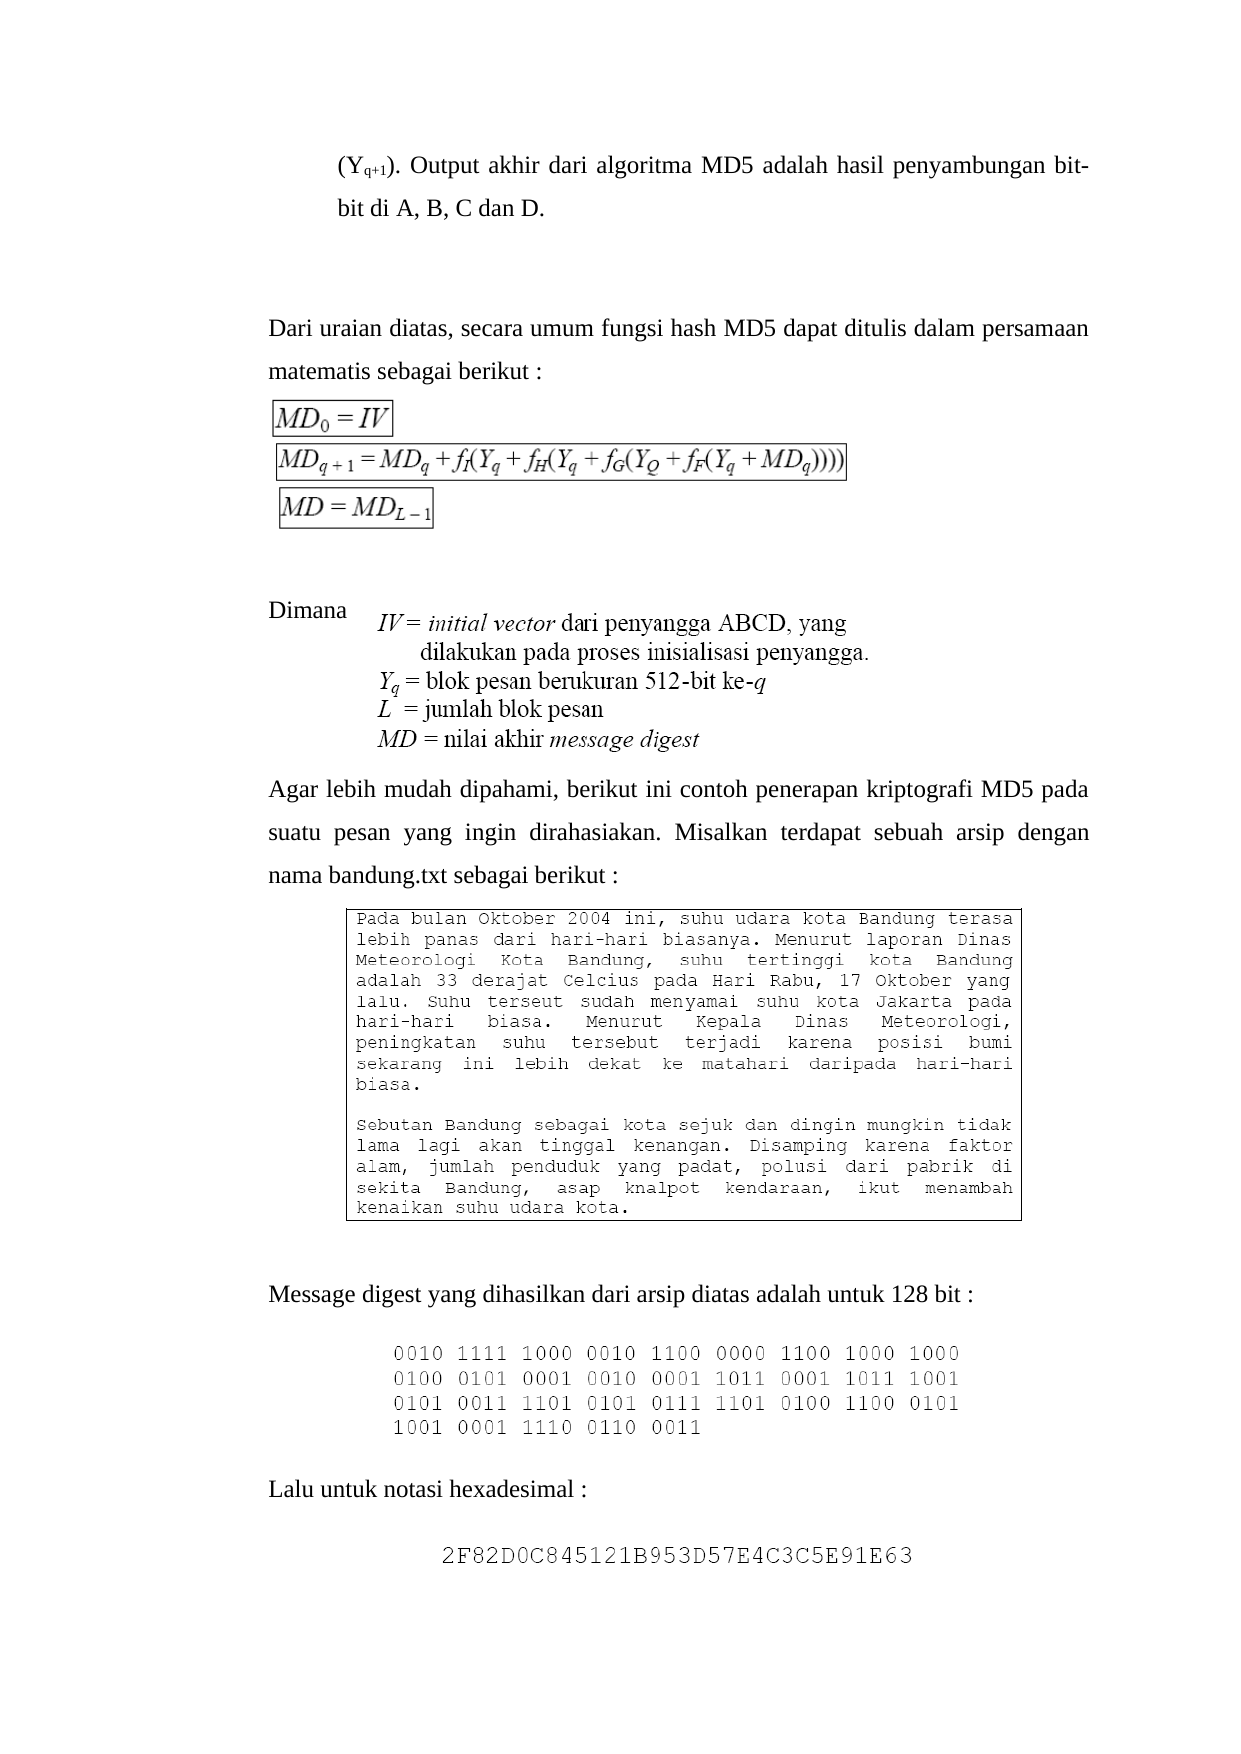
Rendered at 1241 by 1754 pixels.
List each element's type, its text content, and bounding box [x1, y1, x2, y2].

text Dari uraian diatas, secara umum fungsi hash MD5 dapat ditulis dalam persamaan matematis sebagai berikut : [268, 313, 1090, 384]
text Message digest yang dihasilkan dari arsip diatas adalah untuk 128 bit : [268, 1279, 1090, 1308]
text Dimana [268, 595, 1090, 624]
picture [340, 900, 1025, 1223]
text Agar lebih mudah dipahami, berikut ini contoh penerapan kriptografi MD5 pada suatu pesan yang ingin dirahasiakan. Misalkan terdapat sebuah arsip dengan nama bandung.txt sebagai berikut : [268, 774, 1090, 889]
picture [441, 1533, 917, 1573]
picture [366, 624, 874, 755]
picture [390, 1338, 969, 1444]
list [337, 150, 1090, 222]
picture [268, 393, 852, 532]
text Lalu untuk notasi hexadesimal : [268, 1474, 1090, 1503]
